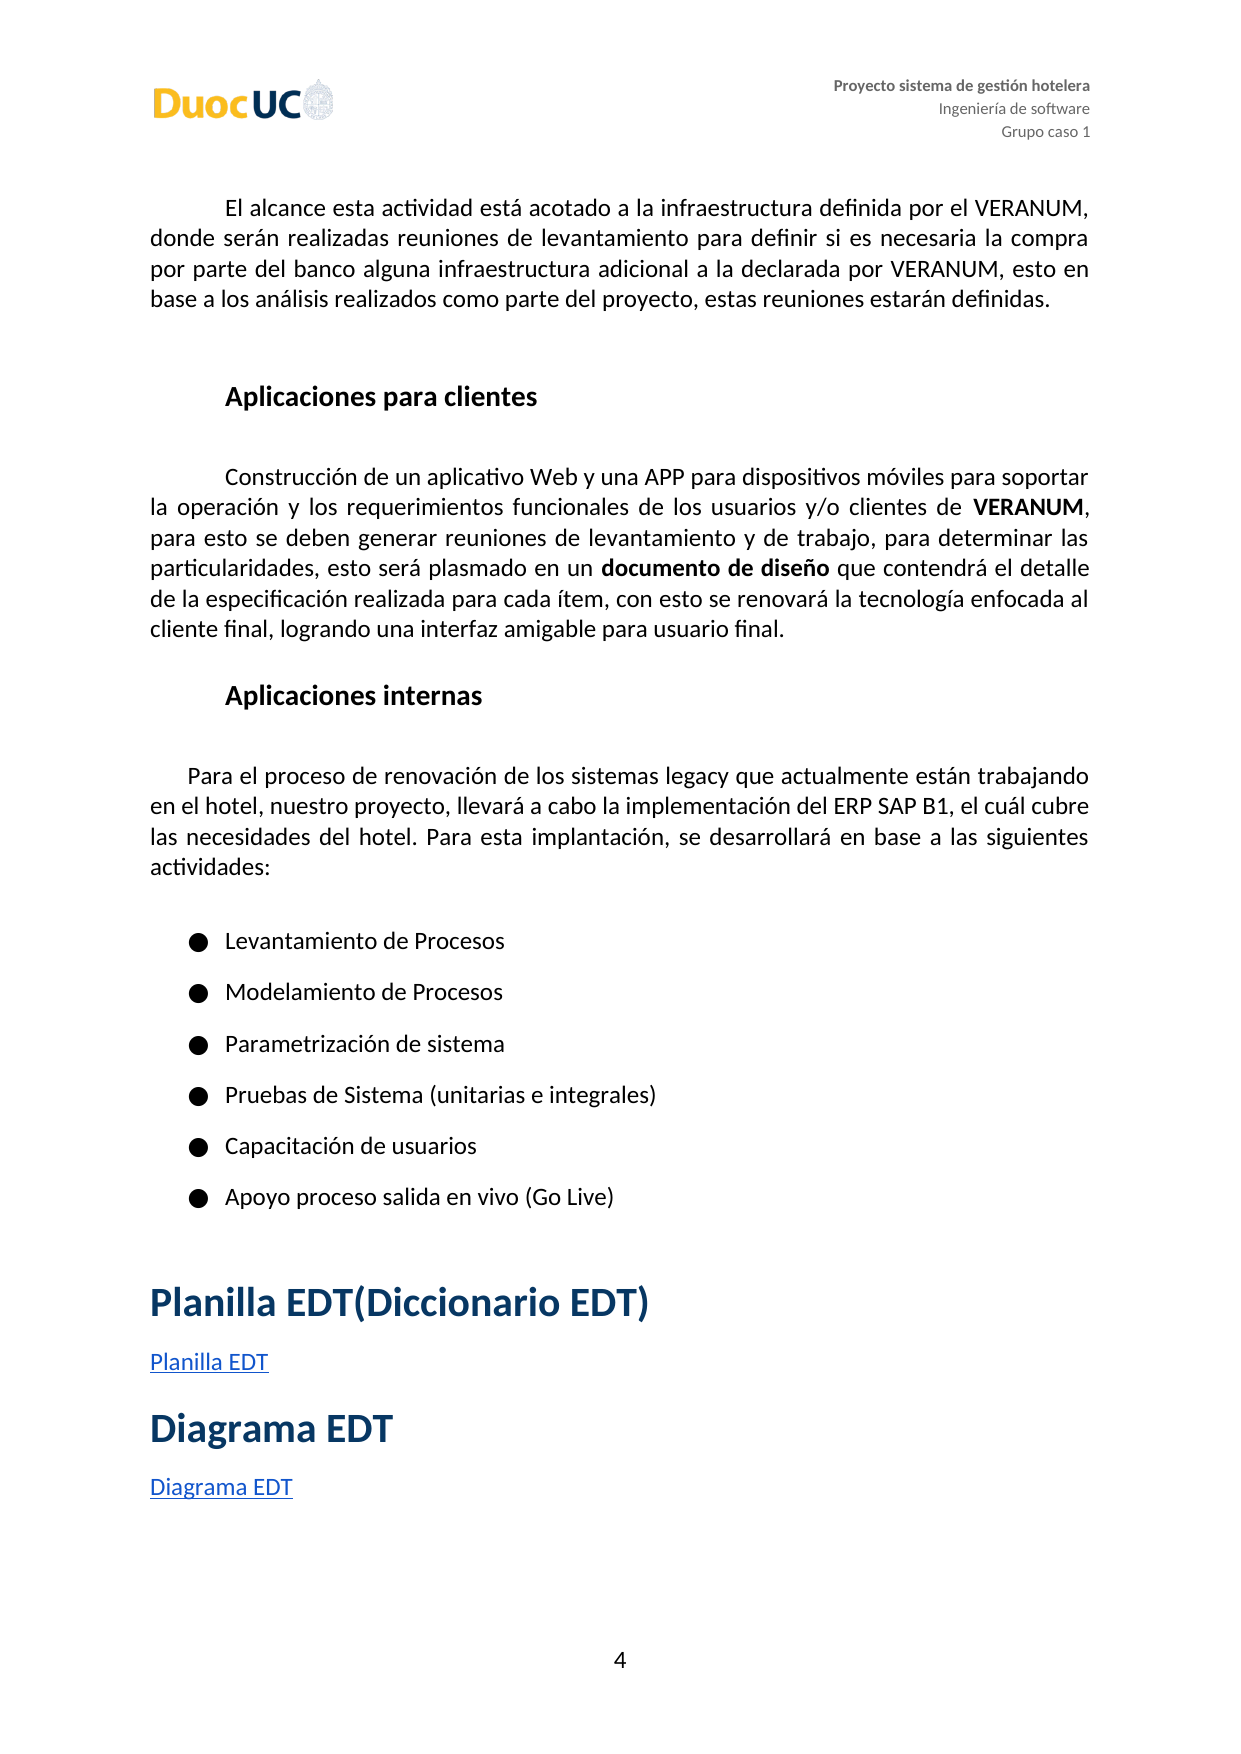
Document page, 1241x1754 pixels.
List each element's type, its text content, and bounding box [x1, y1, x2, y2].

list Modelamiento de Procesos [187, 964, 1090, 1015]
subtitle Aplicaciones para clientes [225, 378, 1090, 413]
text Planilla EDT [150, 1346, 1090, 1376]
text Para el proceso de renovación de los sistemas legacy que actualmente están trabajando en el hotel, nuestro proyecto, llevará a cabo la implementación del ERP SAP B1, el cuál cubre las necesidades del hotel. Para esta implantación, se desarrollará en base a las siguientes actividades: [150, 760, 1090, 882]
list Pruebas de Sistema (unitarias e integrales) [187, 1066, 1090, 1117]
subtitle Diagrama EDT [150, 1402, 1090, 1452]
list Capacitación de usuarios [187, 1117, 1090, 1169]
text Diagrama EDT [150, 1471, 1090, 1502]
text Construcción de un aplicativo Web y una APP para dispositivos móviles para soportar la operación y los requerimientos funcionales de los usuarios y/o clientes de VERANUM, para esto se deben generar reuniones de levantamiento y de trabajo, para determinar las particularidades, esto será plasmado en un documento de diseño que contendrá el detalle de la especificación realizada para cada ítem, con esto se renovará la tecnología enfocada al cliente final, logrando una interfaz amigable para usuario final. [150, 461, 1090, 644]
picture [150, 76, 335, 123]
subtitle Planilla EDT(Diccionario EDT) [150, 1276, 1090, 1327]
list Apoyo proceso salida en vivo (Go Live) [187, 1169, 1090, 1220]
subtitle Aplicaciones internas [225, 677, 1090, 713]
text El alcance esta actividad está acotado a la infraestructura definida por el VERANUM, donde serán realizadas reuniones de levantamiento para definir si es necesaria la compra por parte del banco alguna infraestructura adicional a la declarada por VERANUM, esto en base a los análisis realizados como parte del proyecto, estas reuniones estarán definidas. [150, 192, 1090, 314]
list Levantamiento de Procesos [187, 912, 1090, 964]
list Parametrización de sistema [187, 1015, 1090, 1066]
